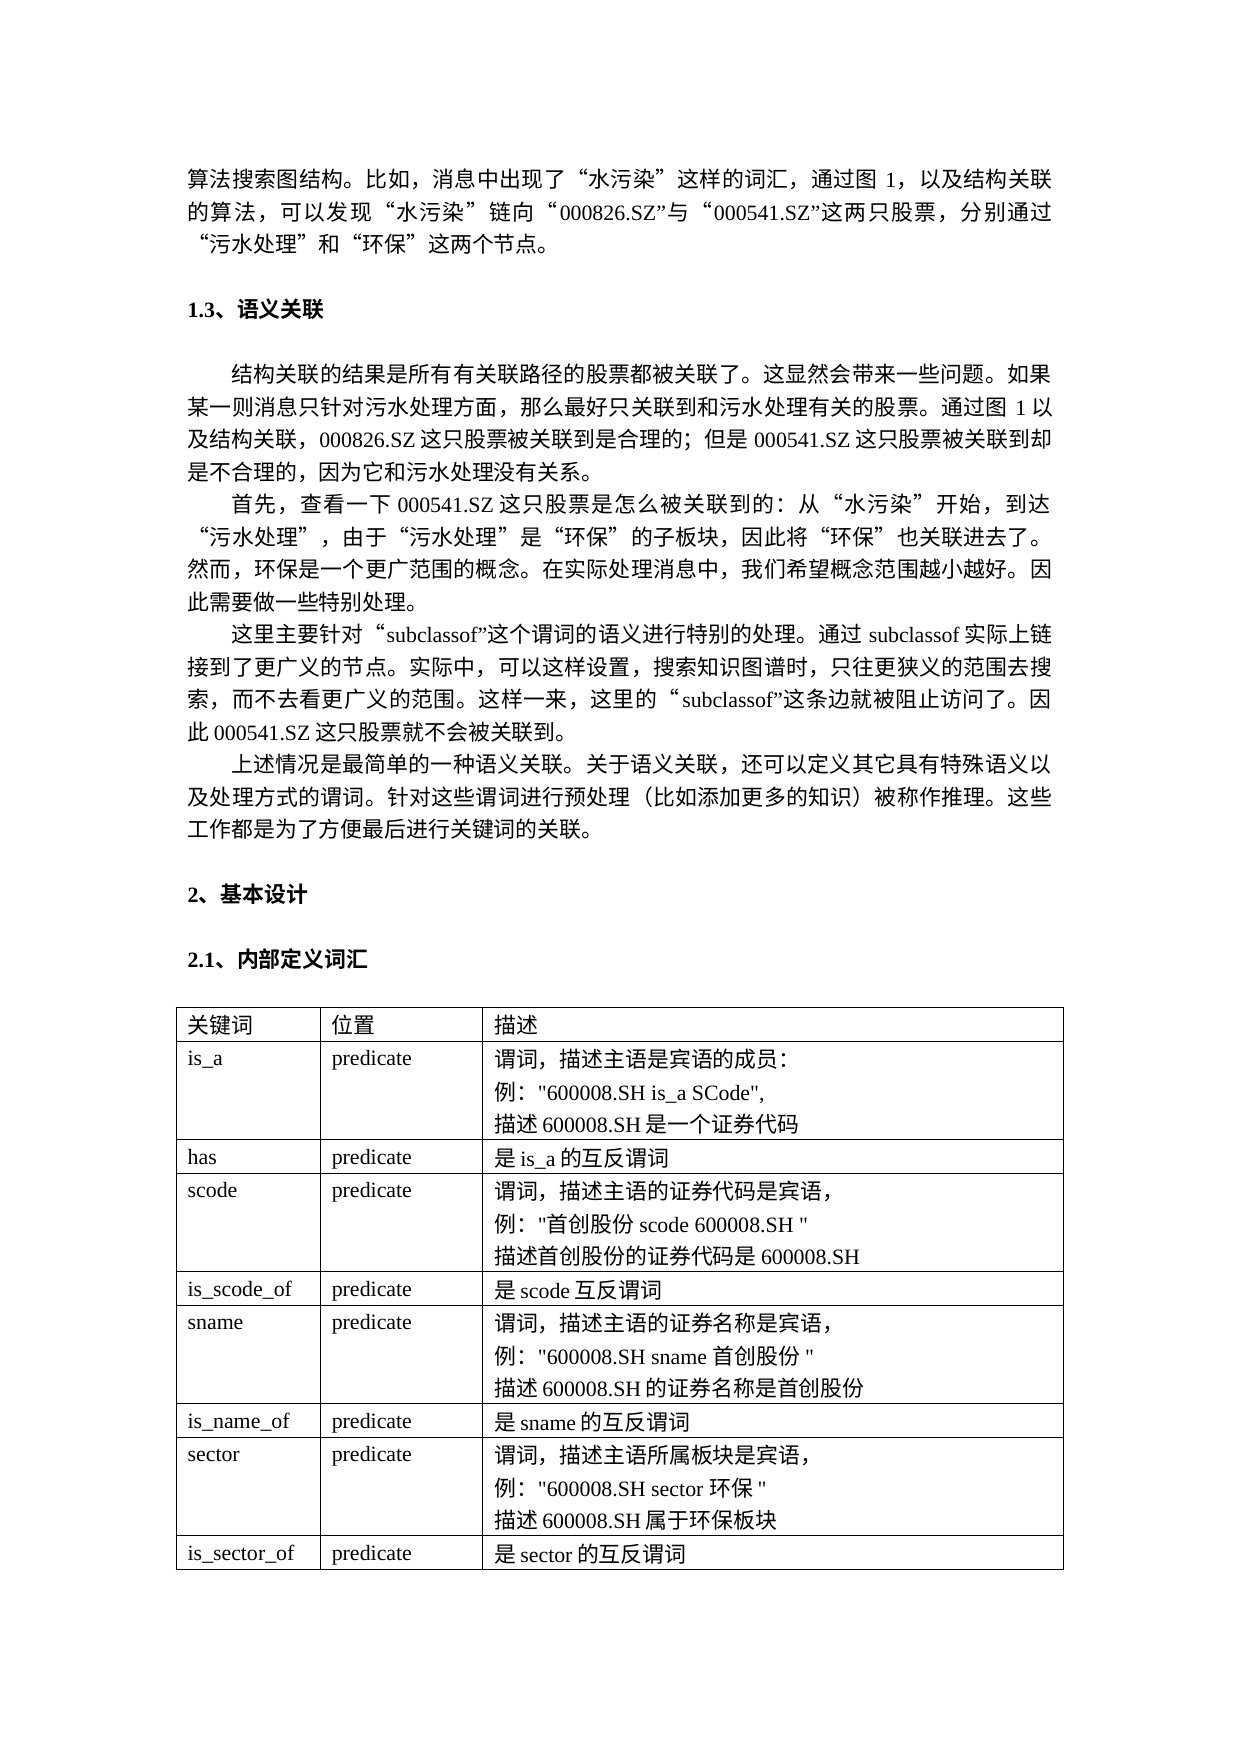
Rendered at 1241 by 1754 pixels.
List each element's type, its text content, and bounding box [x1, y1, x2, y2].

table_cell predicate [321, 1438, 482, 1535]
table_cell 是sector的互反谓词 [483, 1536, 1063, 1569]
text 结构关联的结果是所有有关联路径的股票都被关联了。这显然会带来一些问题。如果某一则消息只针对污水处理方面，那么最好只关联到和污水处理有关的股票。通过图1以及结构关联，000826.SZ这只股票被关联到是合理的；但是000541.SZ这只股票被关联到却是不合理的，因为它和污水处理没有关系。 [187, 357, 1053, 487]
table_cell sname [177, 1306, 320, 1403]
table_cell is_name_of [177, 1404, 320, 1437]
table_header 位置 [321, 1008, 482, 1041]
table_cell predicate [321, 1404, 482, 1437]
text 2.1、内部定义词汇 [187, 942, 1053, 974]
table_cell predicate [321, 1536, 482, 1569]
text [187, 162, 1053, 259]
text 2、基本设计 [187, 877, 1053, 909]
table_cell scode [177, 1174, 320, 1271]
table_cell predicate [321, 1140, 482, 1173]
table_header 关键词 [177, 1008, 320, 1041]
text 上述情况是最简单的一种语义关联。关于语义关联，还可以定义其它具有特殊语义以及处理方式的谓词。针对这些谓词进行预处理（比如添加更多的知识）被称作推理。这些工作都是为了方便最后进行关键词的关联。 [187, 747, 1053, 844]
table_cell 是is_a的互反谓词 [483, 1140, 1063, 1173]
table_cell is_scode_of [177, 1272, 320, 1305]
table_cell 谓词，描述主语的证券代码是宾语， 例："首创股份 scode 600008.SH " 描述首创股份的证券代码是600008.SH [483, 1174, 1063, 1271]
table_cell has [177, 1140, 320, 1173]
table_cell predicate [321, 1042, 482, 1139]
table_cell 谓词，描述主语的证券名称是宾语， 例："600008.SH sname 首创股份 " 描述600008.SH的证券名称是首创股份 [483, 1306, 1063, 1403]
text 这里主要针对“subclassof”这个谓词的语义进行特别的处理。通过subclassof实际上链接到了更广义的节点。实际中，可以这样设置，搜索知识图谱时，只往更狭义的范围去搜索，而不去看更广义的范围。这样一来，这里的“subclassof”这条边就被阻止访问了。因此000541.SZ这只股票就不会被关联到。 [187, 617, 1053, 747]
table_cell 谓词，描述主语是宾语的成员： 例："600008.SH is_a SCode", 描述600008.SH是一个证券代码 [483, 1042, 1063, 1139]
table_cell 是scode互反谓词 [483, 1272, 1063, 1305]
table_header 描述 [483, 1008, 1063, 1041]
table_cell predicate [321, 1306, 482, 1403]
text 首先，查看一下000541.SZ这只股票是怎么被关联到的：从“水污染”开始，到达“污水处理”，由于“污水处理”是“环保”的子板块，因此将“环保”也关联进去了。然而，环保是一个更广范围的概念。在实际处理消息中，我们希望概念范围越小越好。因此需要做一些特别处理。 [187, 487, 1053, 617]
text 1.3、语义关联 [187, 292, 1053, 324]
table_cell predicate [321, 1174, 482, 1271]
table_cell 是sname的互反谓词 [483, 1404, 1063, 1437]
table_cell is_a [177, 1042, 320, 1139]
table_cell sector [177, 1438, 320, 1535]
table_cell is_sector_of [177, 1536, 320, 1569]
table_cell 谓词，描述主语所属板块是宾语， 例："600008.SH sector 环保 " 描述600008.SH属于环保板块 [483, 1438, 1063, 1535]
table_cell predicate [321, 1272, 482, 1305]
